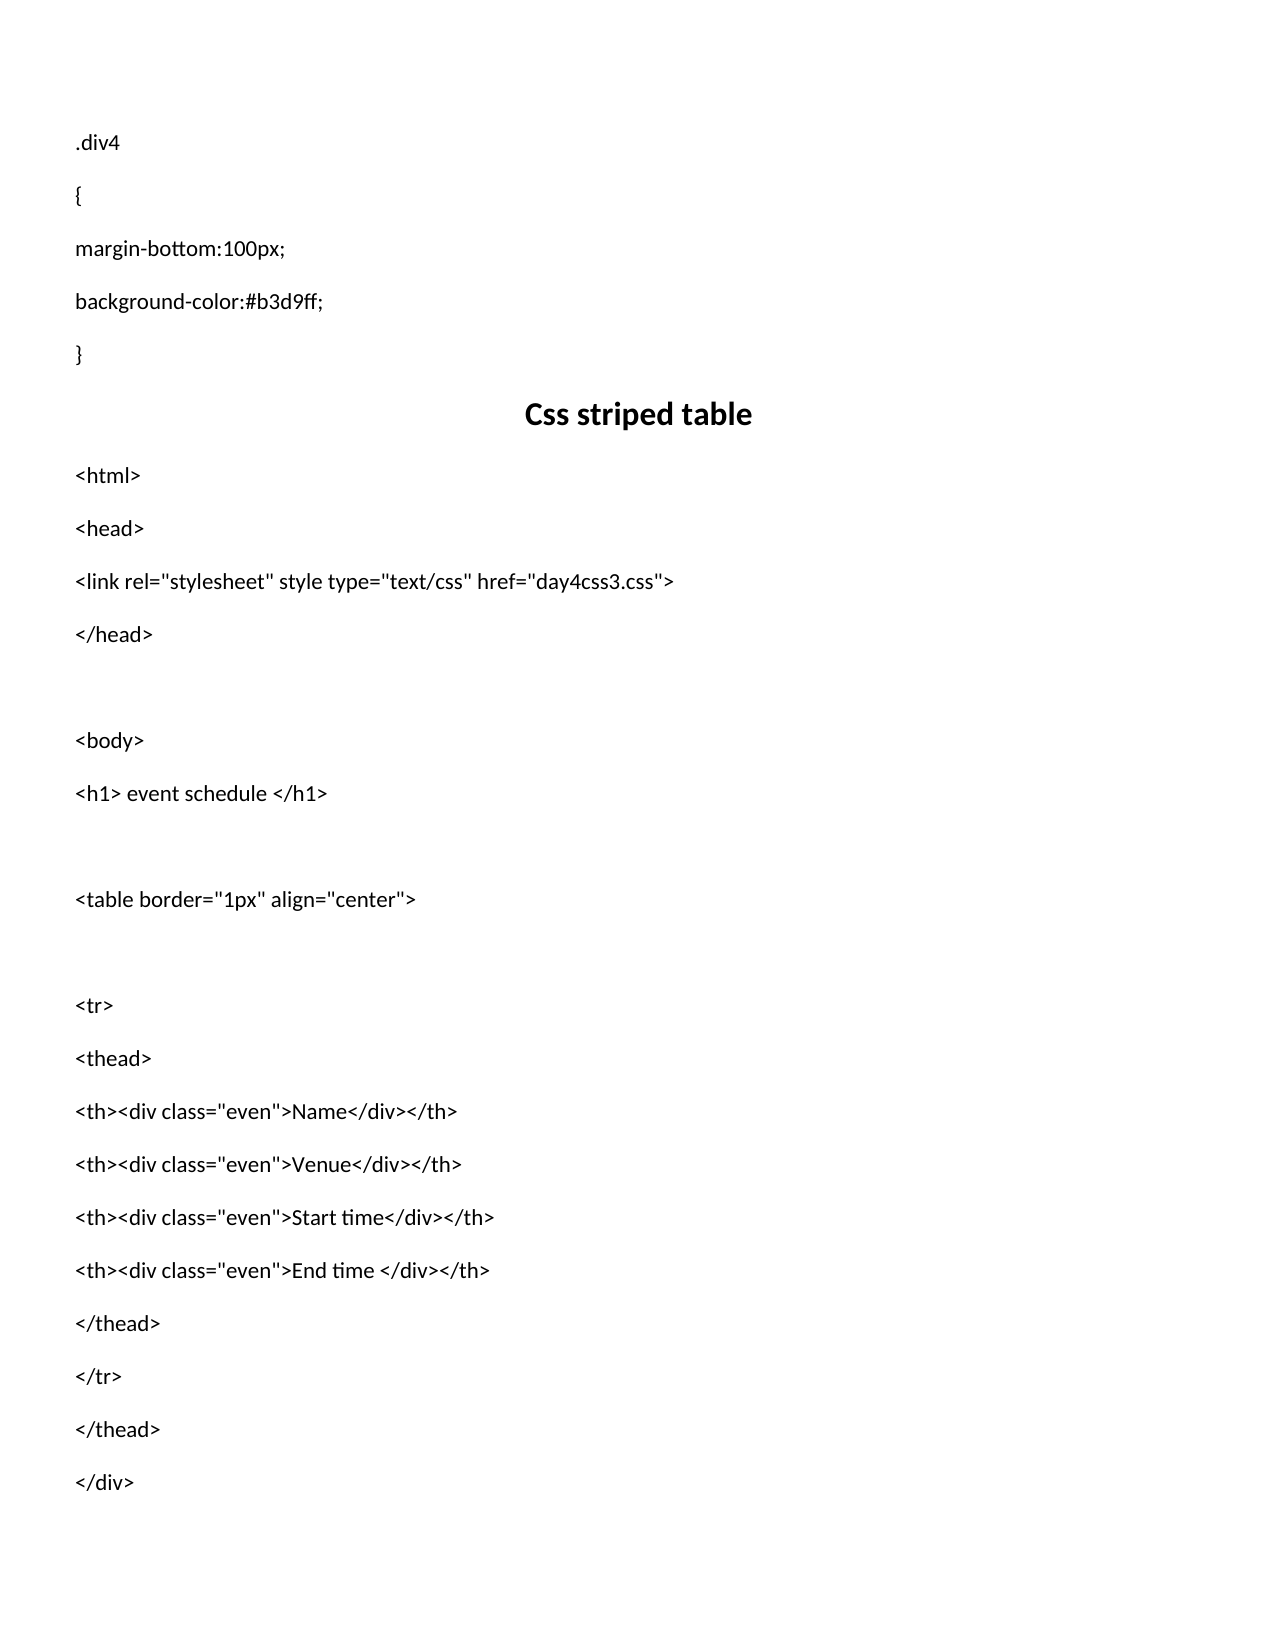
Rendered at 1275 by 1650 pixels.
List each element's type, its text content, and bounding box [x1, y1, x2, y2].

text <th><div class="even">Venue</div></th> [75, 1150, 1200, 1178]
text </thead> [75, 1309, 1200, 1337]
text <thead> [75, 1044, 1200, 1072]
text background-color:#b3d9ff; [75, 287, 1200, 315]
text </tr> [75, 1362, 1200, 1390]
text margin-bottom:100px; [75, 234, 1200, 262]
text <h1> event schedule </h1> [75, 779, 1200, 807]
text Css striped table [450, 393, 1200, 434]
text } [75, 340, 1200, 368]
text .div4 [75, 128, 1200, 156]
text <table border="1px" align="center"> [75, 885, 1200, 913]
text <body> [75, 726, 1200, 754]
text { [75, 181, 1200, 209]
text <link rel="stylesheet" style type="text/css" href="day4css3.css"> [75, 567, 1200, 595]
text <th><div class="even">End time </div></th> [75, 1256, 1200, 1284]
text <th><div class="even">Start time</div></th> [75, 1203, 1200, 1231]
text <head> [75, 514, 1200, 542]
text <html> [75, 461, 1200, 489]
text </div> [75, 1468, 1200, 1496]
text </head> [75, 620, 1200, 648]
text <tr> [75, 991, 1200, 1019]
text <th><div class="even">Name</div></th> [75, 1097, 1200, 1125]
text </thead> [75, 1415, 1200, 1443]
